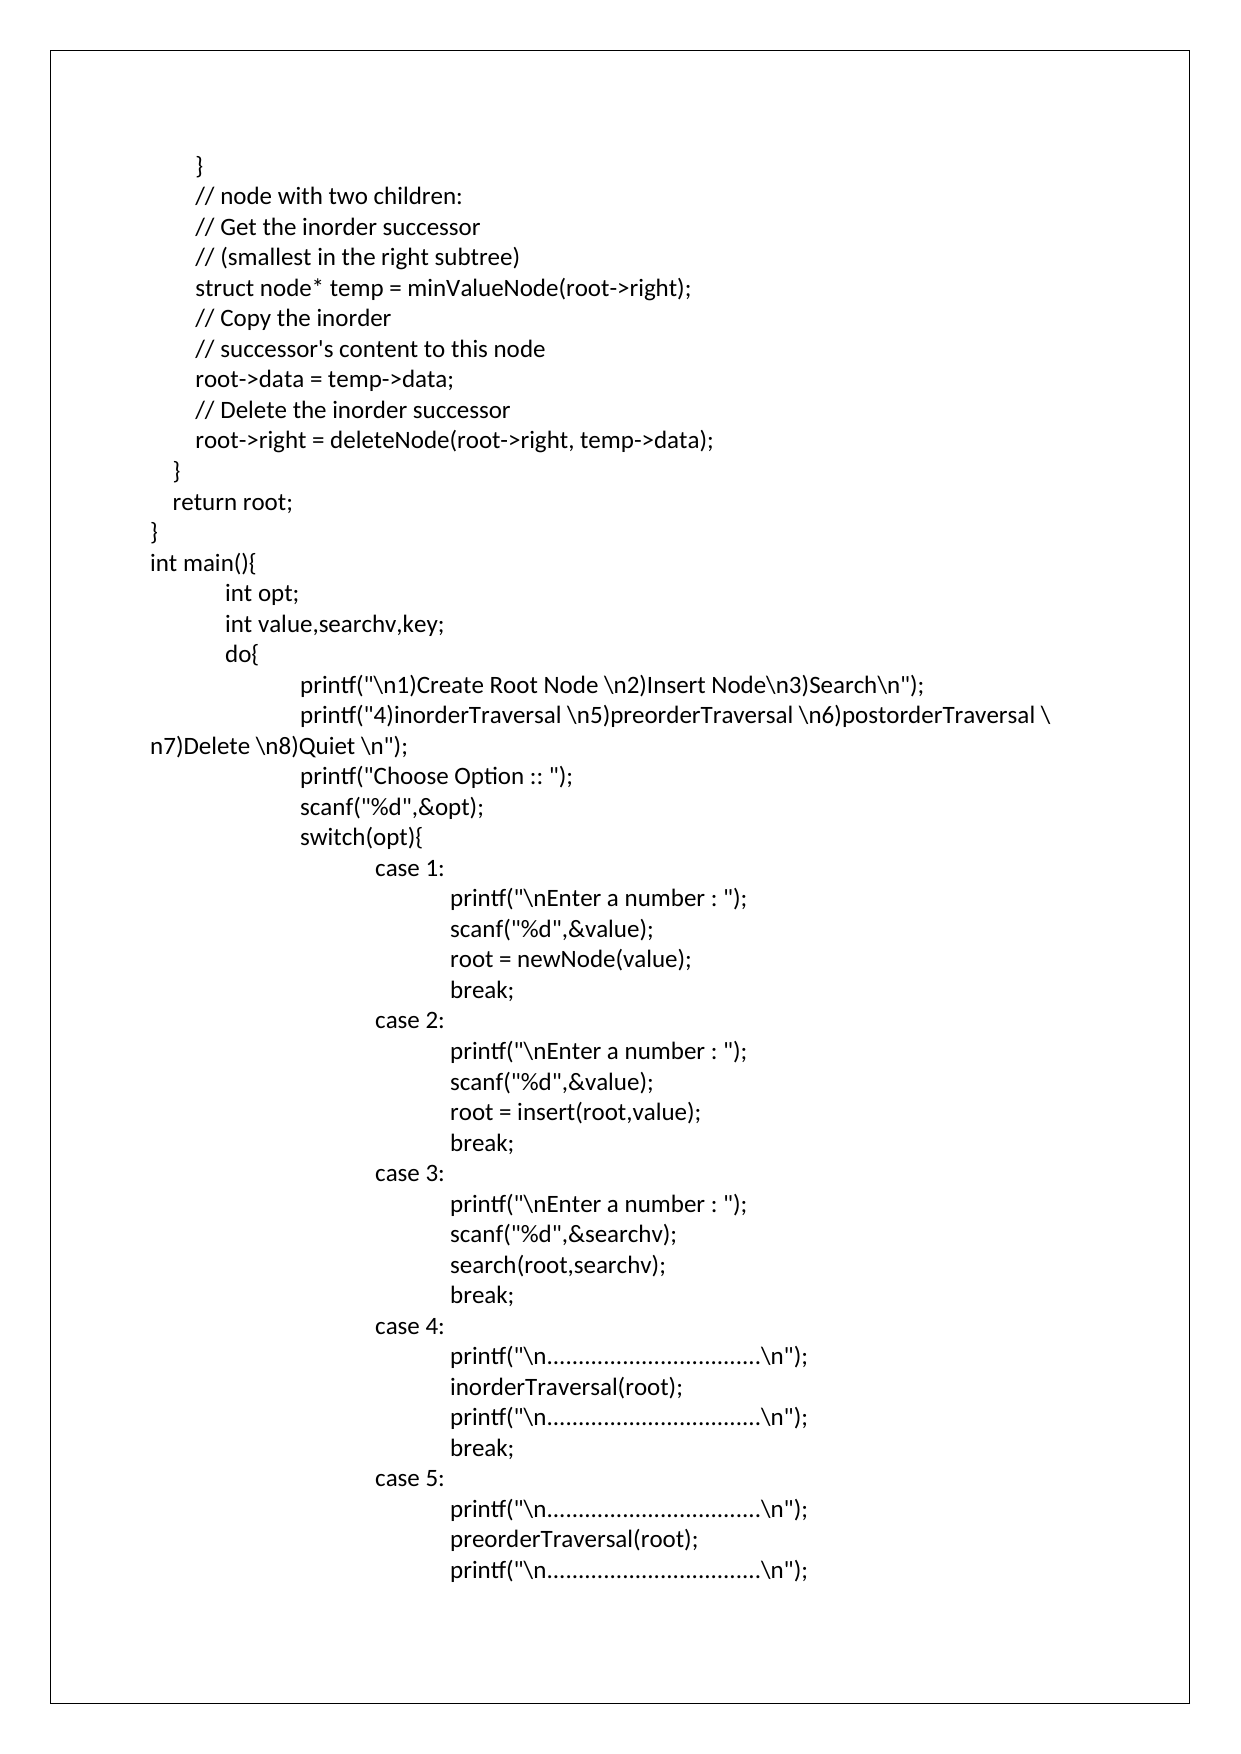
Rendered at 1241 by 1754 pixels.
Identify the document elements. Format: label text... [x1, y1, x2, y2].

text scanf("%d",&opt); [150, 791, 1090, 821]
text printf("\nEnter a number : "); [150, 882, 1090, 913]
text // Delete the inorder successor [150, 394, 1090, 425]
text } [150, 516, 1090, 547]
text scanf("%d",&value); [150, 913, 1090, 943]
text // successor's content to this node [150, 333, 1090, 364]
text int opt; [150, 577, 1090, 608]
text struct node* temp = minValueNode(root->right); [150, 272, 1090, 303]
text switch(opt){ [150, 821, 1090, 852]
text // node with two children: [150, 181, 1090, 211]
text // Get the inorder successor [150, 211, 1090, 242]
text preorderTraversal(root); [150, 1523, 1090, 1554]
text } [150, 455, 1090, 486]
text printf("4)inorderTraversal \n5)preorderTraversal \n6)postorderTraversal \n7)Delete \n8)Quiet \n"); [150, 699, 1090, 760]
text root->data = temp->data; [150, 364, 1090, 394]
text search(root,searchv); [150, 1249, 1090, 1279]
text int main(){ [150, 547, 1090, 577]
text break; [150, 1432, 1090, 1462]
text scanf("%d",&value); [150, 1066, 1090, 1096]
text case 5: [150, 1462, 1090, 1493]
text printf("\nEnter a number : "); [150, 1035, 1090, 1066]
text case 2: [150, 1004, 1090, 1035]
text root = newNode(value); [150, 943, 1090, 974]
text case 3: [150, 1157, 1090, 1188]
text scanf("%d",&searchv); [150, 1218, 1090, 1249]
text root = insert(root,value); [150, 1096, 1090, 1127]
text do{ [150, 638, 1090, 669]
text case 1: [150, 852, 1090, 882]
text inorderTraversal(root); [150, 1371, 1090, 1401]
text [150, 1401, 1090, 1432]
text printf("\n..................................\n"); [150, 1340, 1090, 1371]
text printf("\nEnter a number : "); [150, 1188, 1090, 1218]
text break; [150, 974, 1090, 1004]
text return root; [150, 486, 1090, 516]
text root->right = deleteNode(root->right, temp->data); [150, 425, 1090, 455]
text printf("Choose Option :: "); [150, 760, 1090, 791]
text break; [150, 1279, 1090, 1310]
text // Copy the inorder [150, 303, 1090, 333]
text case 4: [150, 1310, 1090, 1340]
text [150, 1493, 1090, 1523]
text } [150, 150, 1090, 181]
text printf("\n1)Create Root Node \n2)Insert Node\n3)Search\n"); [150, 669, 1090, 699]
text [150, 1554, 1090, 1584]
text break; [150, 1127, 1090, 1157]
text // (smallest in the right subtree) [150, 242, 1090, 272]
text int value,searchv,key; [150, 608, 1090, 638]
